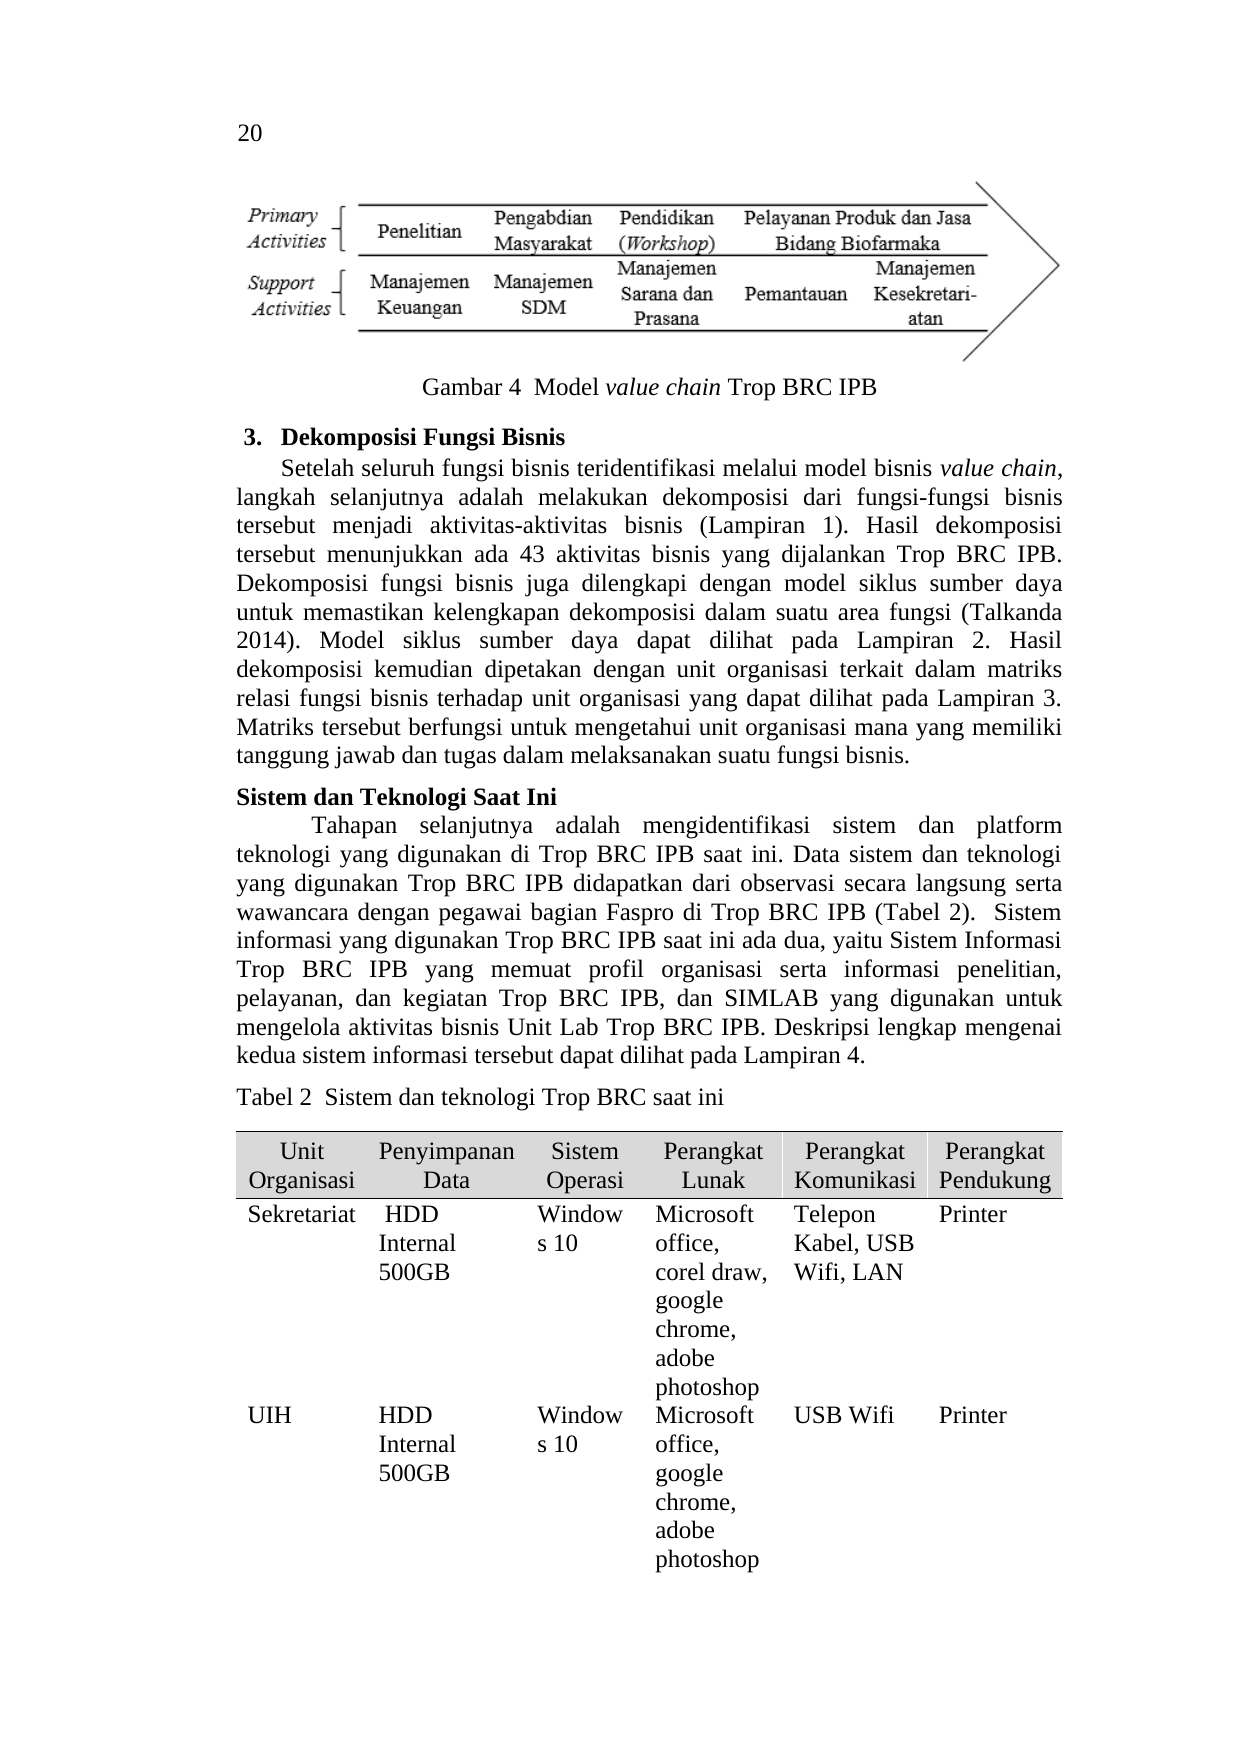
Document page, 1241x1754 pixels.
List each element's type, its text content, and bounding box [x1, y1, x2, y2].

text Setelah seluruh fungsi bisnis teridentifikasi melalui model bisnis value chain, langkah selanjutnya adalah melakukan dekomposisi dari fungsi-fungsi bisnis tersebut menjadi aktivitas-aktivitas bisnis (Lampiran 1). Hasil dekomposisi tersebut menunjukkan ada 43 aktivitas bisnis yang dijalankan Trop BRC IPB. Dekomposisi fungsi bisnis juga dilengkapi dengan model siklus sumber daya untuk memastikan kelengkapan dekomposisi dalam suatu area fungsi (Talkanda 2014). Model siklus sumber daya dapat dilihat pada Lampiran 2. Hasil dekomposisi kemudian dipetakan dengan unit organisasi terkait dalam matriks relasi fungsi bisnis terhadap unit organisasi yang dapat dilihat pada Lampiran 3. Matriks tersebut berfungsi untuk mengetahui unit organisasi mana yang memiliki tanggung jawab dan tugas dalam melaksanakan suatu fungsi bisnis. [236, 453, 1063, 769]
table_cell USB Wifi [783, 1400, 927, 1573]
table_header Perangkat Lunak [644, 1132, 782, 1198]
table_cell HDD Internal 500GB [367, 1199, 526, 1400]
table_header Perangkat Pendukung [928, 1132, 1062, 1198]
table_cell Printer [928, 1199, 1062, 1400]
text Tabel 2 Sistem dan teknologi Trop BRC saat ini [236, 1082, 1063, 1110]
table_cell HDD Internal 500GB [367, 1400, 526, 1573]
table_cell Microsoft office, google chrome, adobe photoshop [644, 1400, 782, 1573]
list Dekomposisi Fungsi Bisnis [243, 422, 1063, 451]
table_cell Sekretariat [236, 1199, 367, 1400]
text Gambar 4 Model value chain Trop BRC IPB [236, 372, 1063, 401]
table_header Perangkat Komunikasi [783, 1132, 927, 1198]
table_header Penyimpanan Data [367, 1132, 526, 1198]
table_cell Windows 10 [526, 1400, 644, 1573]
table_cell Windows 10 [526, 1199, 644, 1400]
table_header Sistem Operasi [526, 1132, 644, 1198]
table_cell Telepon Kabel, USB Wifi, LAN [783, 1199, 927, 1400]
picture [236, 177, 1064, 366]
table_header Unit Organisasi [236, 1132, 367, 1198]
table_cell UIH [236, 1400, 367, 1573]
subtitle Sistem dan Teknologi Saat Ini [236, 782, 1063, 810]
table_cell Printer [928, 1400, 1062, 1573]
text Tahapan selanjutnya adalah mengidentifikasi sistem dan platform teknologi yang digunakan di Trop BRC IPB saat ini. Data sistem dan teknologi yang digunakan Trop BRC IPB didapatkan dari observasi secara langsung serta wawancara dengan pegawai bagian Faspro di Trop BRC IPB (Tabel 2). Sistem informasi yang digunakan Trop BRC IPB saat ini ada dua, yaitu Sistem Informasi Trop BRC IPB yang memuat profil organisasi serta informasi penelitian, pelayanan, dan kegiatan Trop BRC IPB, dan SIMLAB yang digunakan untuk mengelola aktivitas bisnis Unit Lab Trop BRC IPB. Deskripsi lengkap mengenai kedua sistem informasi tersebut dapat dilihat pada Lampiran 4. [236, 810, 1063, 1069]
table_cell Microsoft office, corel draw, google chrome, adobe photoshop [644, 1199, 782, 1400]
